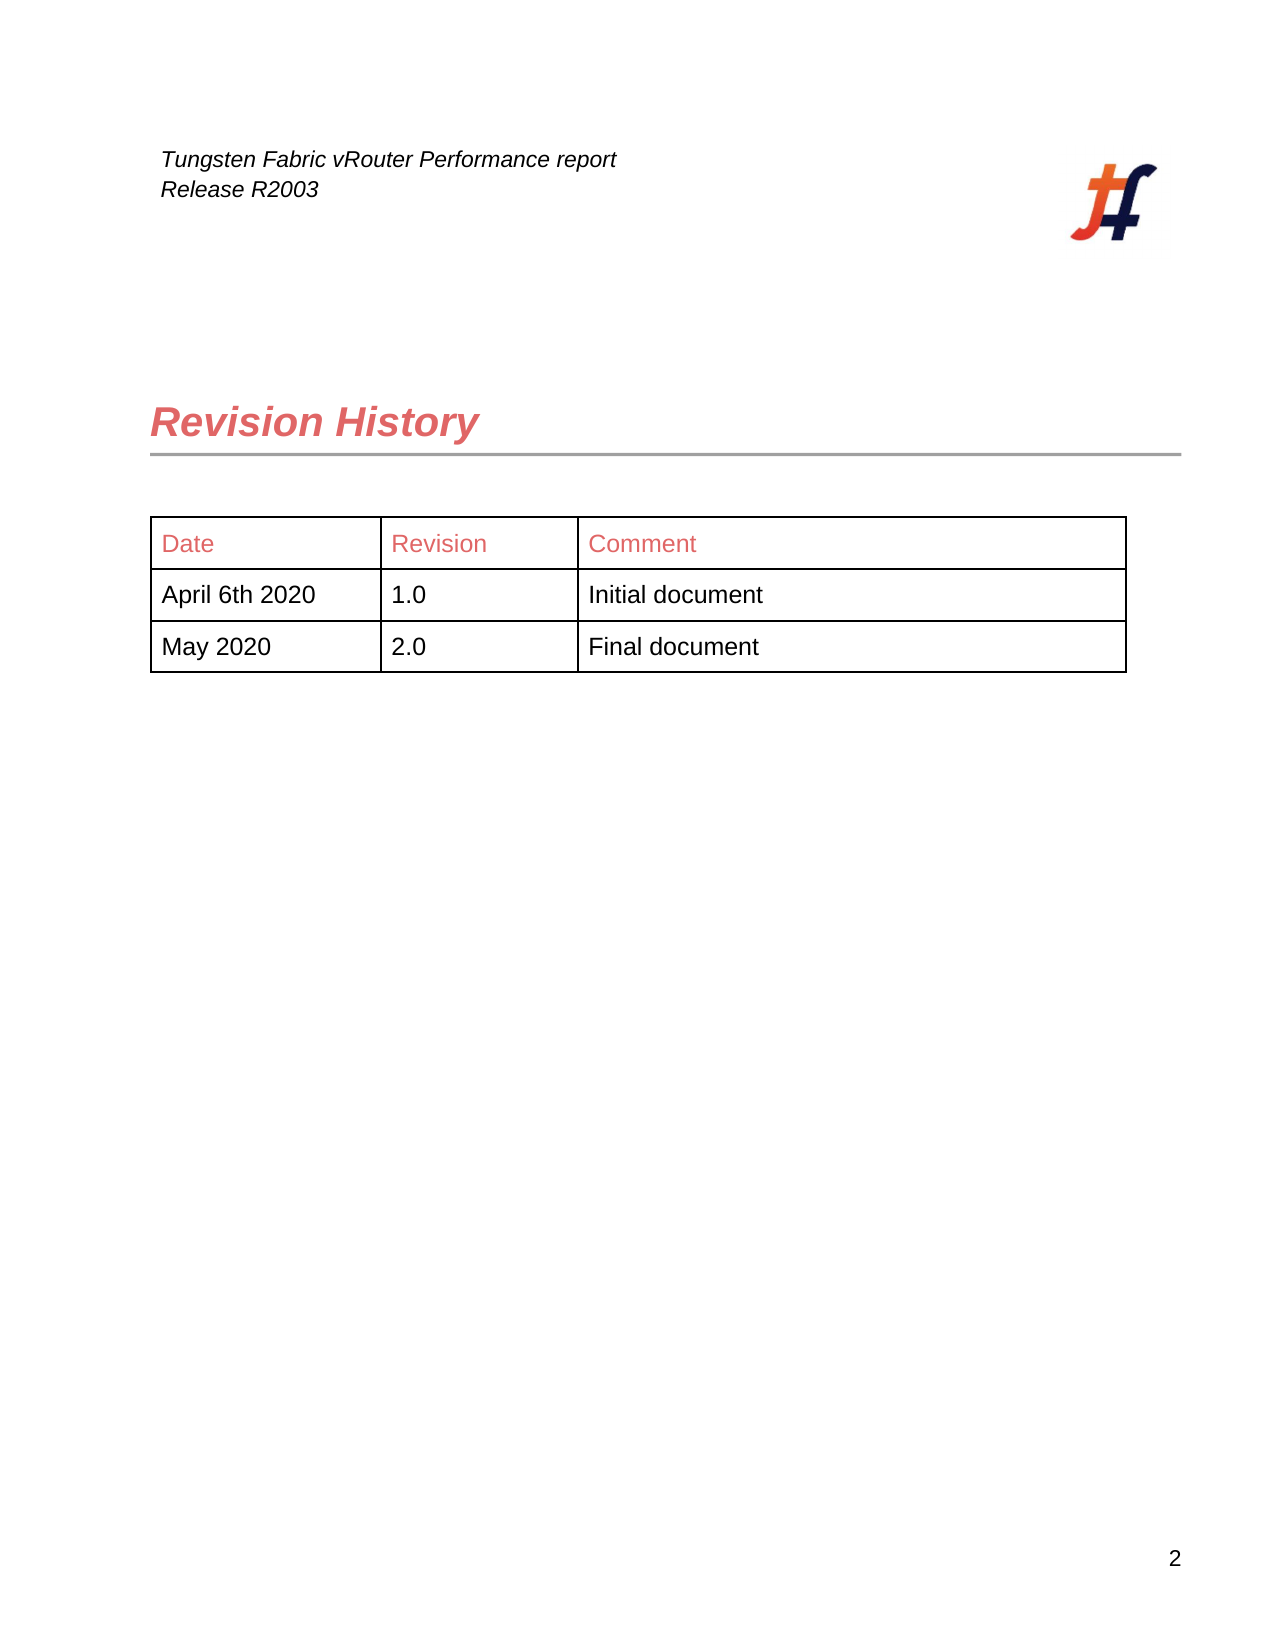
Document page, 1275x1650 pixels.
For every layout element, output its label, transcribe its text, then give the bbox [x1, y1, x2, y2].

table_cell 2.0 [382, 622, 577, 671]
table_cell 1.0 [382, 570, 577, 619]
table_cell April 6th 2020 [152, 570, 380, 619]
picture [1057, 145, 1171, 259]
table_cell Final document [579, 622, 1125, 671]
table_cell May 2020 [152, 622, 380, 671]
table_header Revision [382, 518, 577, 568]
table_cell Initial document [579, 570, 1125, 619]
table_header Comment [579, 518, 1125, 568]
table_header Date [152, 518, 380, 568]
text Revision History [150, 398, 1181, 446]
